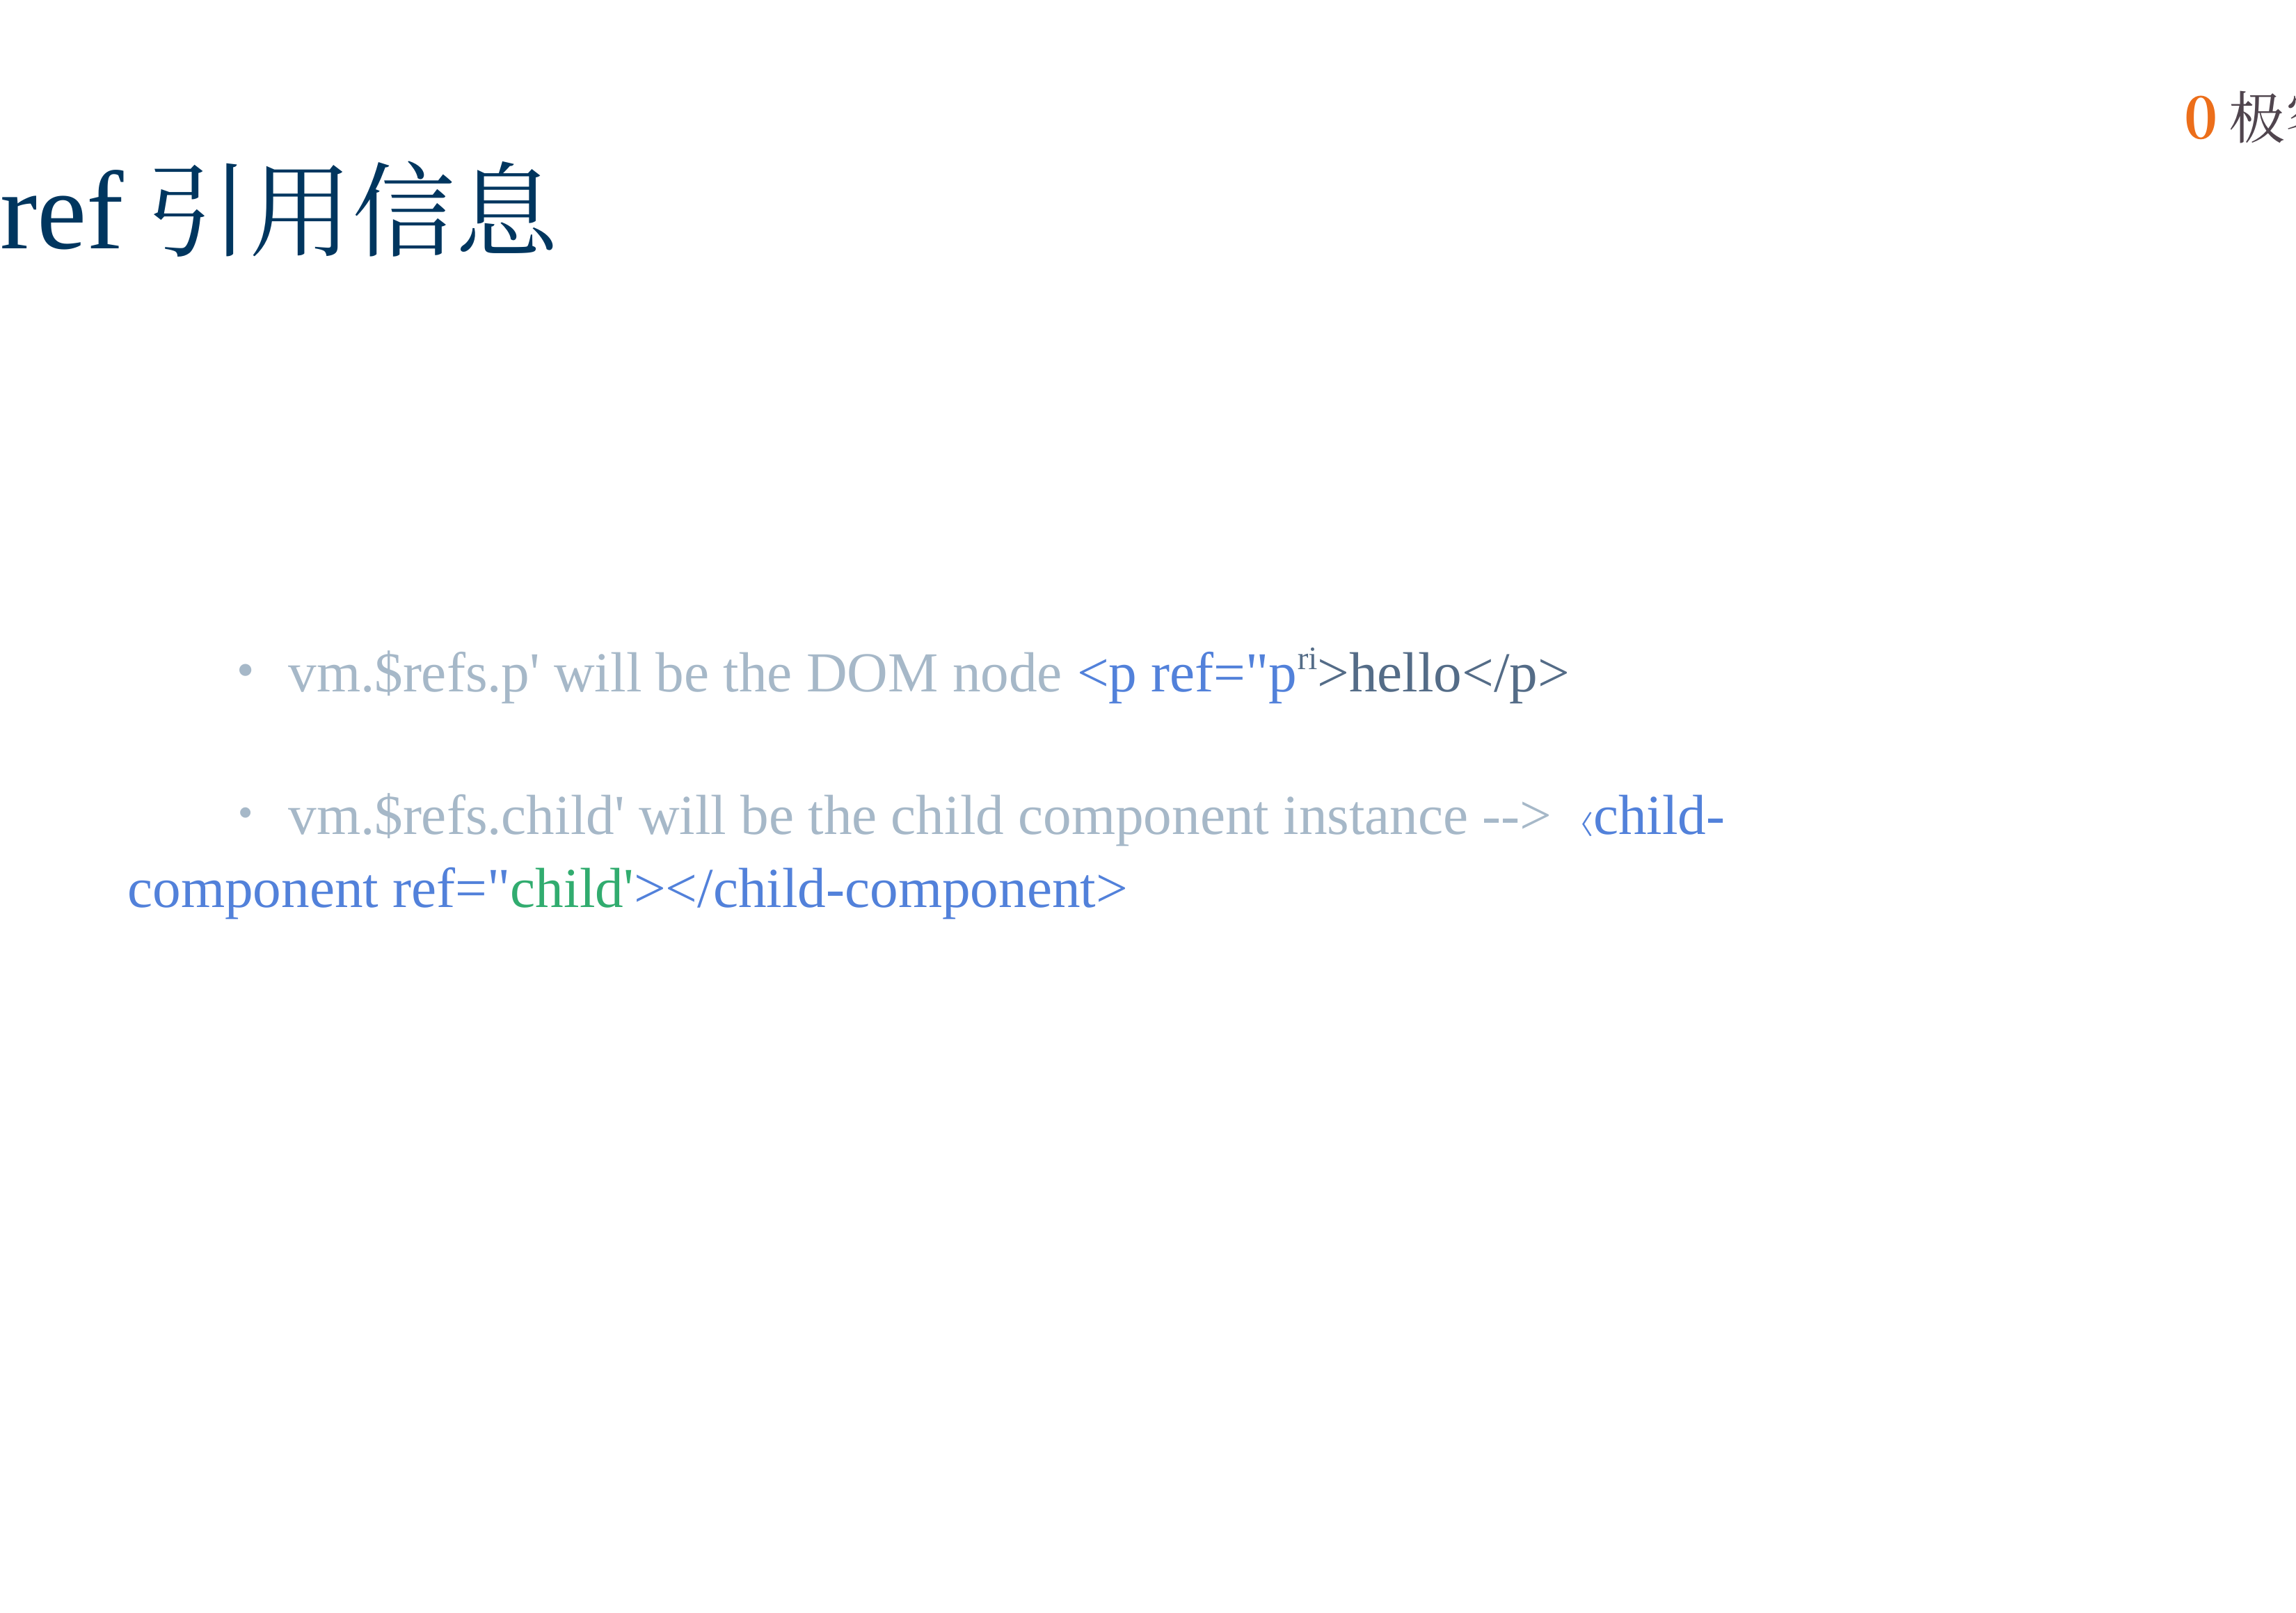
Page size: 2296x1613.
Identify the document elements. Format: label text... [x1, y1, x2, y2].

text ・ vm.$refs.child' will be the child component instance --> 〈child-component ref="child'></child-component> [127, 776, 1939, 922]
subtitle ref引用信息 [0, 130, 1939, 278]
text ・ vm.$refs.p' will be the DOM node <p ref="pri>hello</p> [127, 639, 1939, 704]
